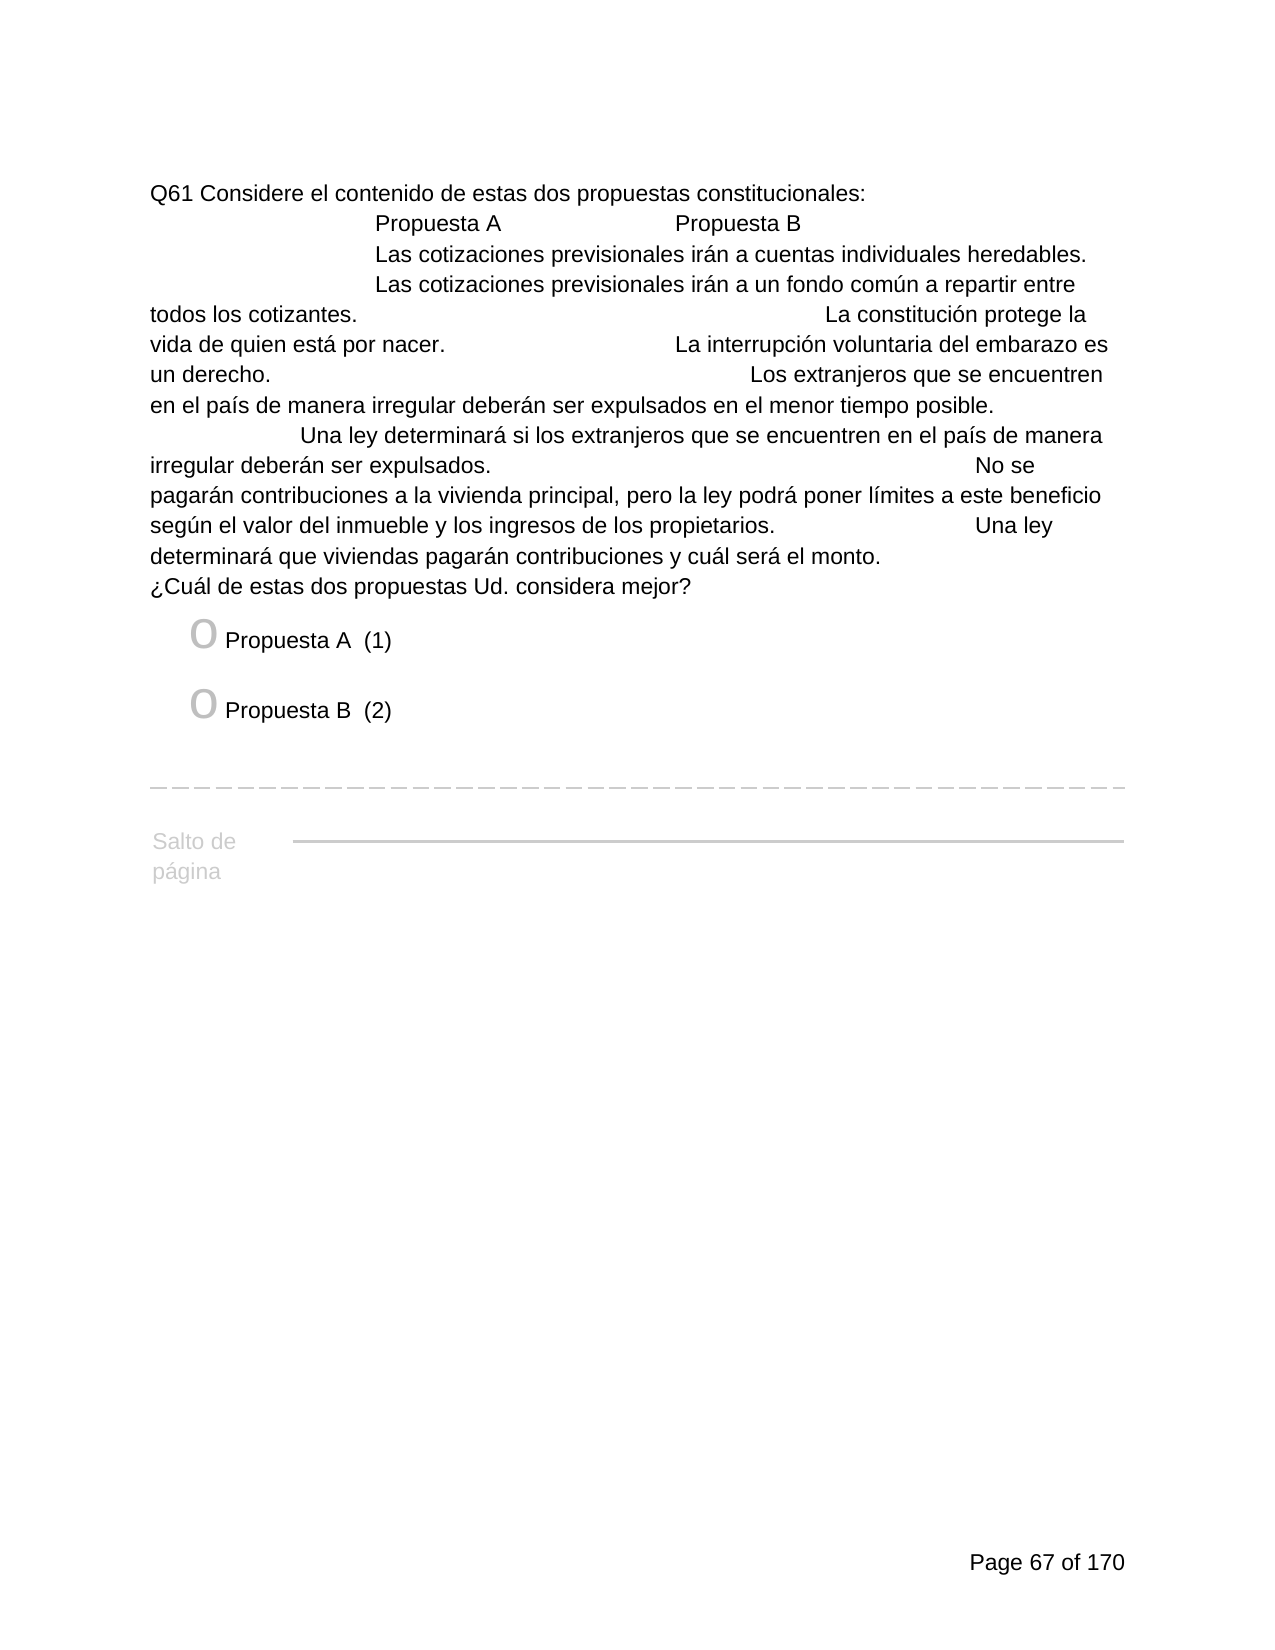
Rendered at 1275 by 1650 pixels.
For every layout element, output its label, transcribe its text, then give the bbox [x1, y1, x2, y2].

table_header Salto de página [151, 828, 292, 888]
list Propuesta B (2) [187, 674, 1125, 735]
table_header [292, 828, 1125, 888]
text Q61 Considere el contenido de estas dos propuestas constitucionales: Propuesta A Propuesta B Las cotizaciones previsionales irán a cuentas individuales heredables. Las cotizaciones previsionales irán a un fondo común a repartir entre todos los cotizantes. La constitución protege la vida de quien está por nacer. La interrupción voluntaria del embarazo es un derecho. Los extranjeros que se encuentren en el país de manera irregular deberán ser expulsados en el menor tiempo posible. Una ley determinará si los extranjeros que se encuentren en el país de manera irregular deberán ser expulsados. No se pagarán contribuciones a la vivienda principal, pero la ley podrá poner límites a este beneficio según el valor del inmueble y los ingresos de los propietarios. Una ley determinará que viviendas pagarán contribuciones y cuál será el monto. ¿Cuál de estas dos propuestas Ud. considera mejor? [150, 180, 1125, 599]
list Propuesta A (1) [187, 603, 1125, 664]
